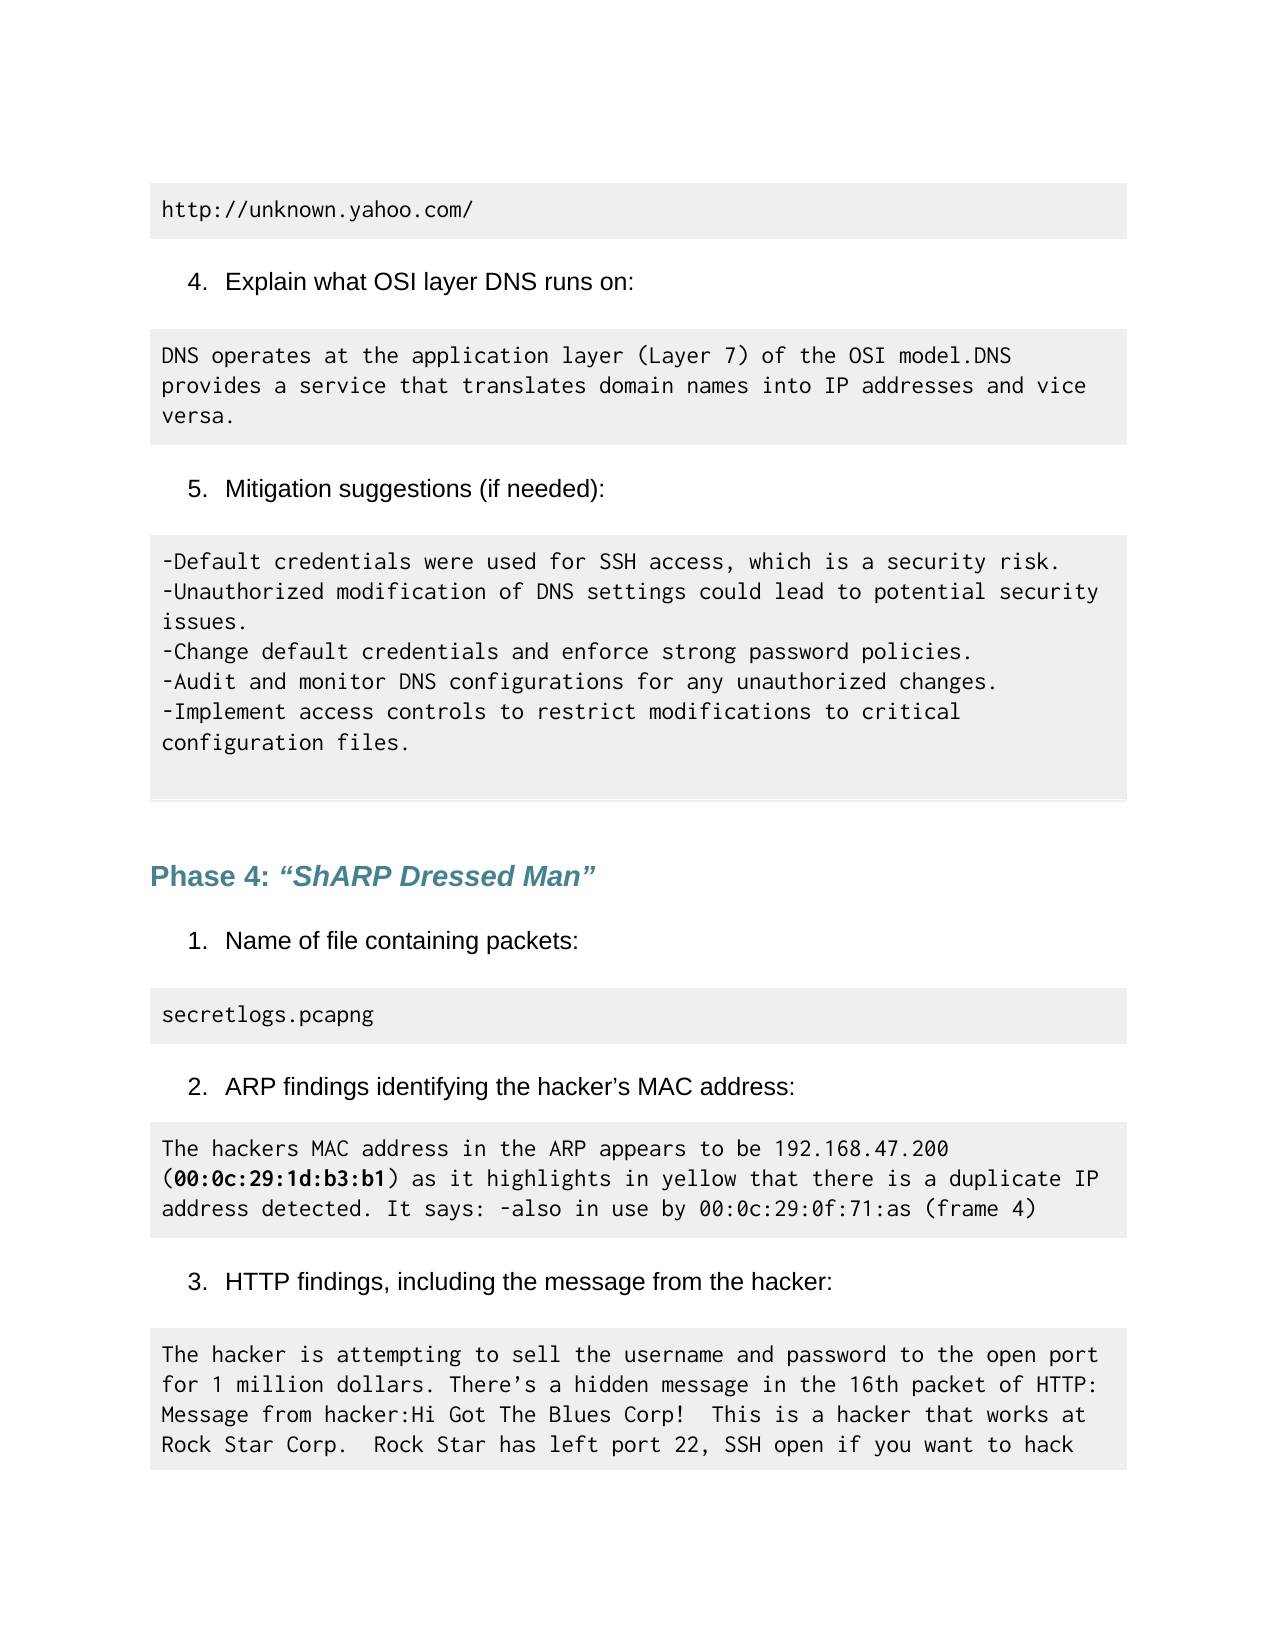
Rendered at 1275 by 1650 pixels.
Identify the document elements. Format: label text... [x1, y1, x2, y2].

table_header -Default credentials were used for SSH access, which is a security risk. -Unauthorized modification of DNS settings could lead to potential security issues. -Change default credentials and enforce strong password policies. -Audit and monitor DNS configurations for any unauthorized changes. -Implement access controls to restrict modifications to critical configuration files. [152, 538, 1125, 799]
list HTTP findings, including the message from the hacker: [187, 1266, 1125, 1295]
table_header http://unknown.yahoo.com/ [152, 185, 1125, 236]
list ARP findings identifying the hacker’s MAC address: [187, 1072, 1125, 1101]
table_header DNS operates at the application layer (Layer 7) of the OSI model.DNS provides a service that translates domain names into IP addresses and vice versa. [152, 331, 1125, 443]
list Explain what OSI layer DNS runs on: [187, 267, 1125, 296]
list Name of file containing packets: [187, 926, 1125, 955]
table_header secretlogs.pcapng [152, 990, 1125, 1042]
subtitle Phase 4: “ShARP Dressed Man” [150, 859, 1125, 893]
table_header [152, 1330, 1125, 1468]
table_header The hackers MAC address in the ARP appears to be 192.168.47.200 (00:0c:29:1d:b3:b1) as it highlights in yellow that there is a duplicate IP address detected. It says: -also in use by 00:0c:29:0f:71:as (frame 4) [152, 1124, 1125, 1236]
list Mitigation suggestions (if needed): [187, 473, 1125, 502]
